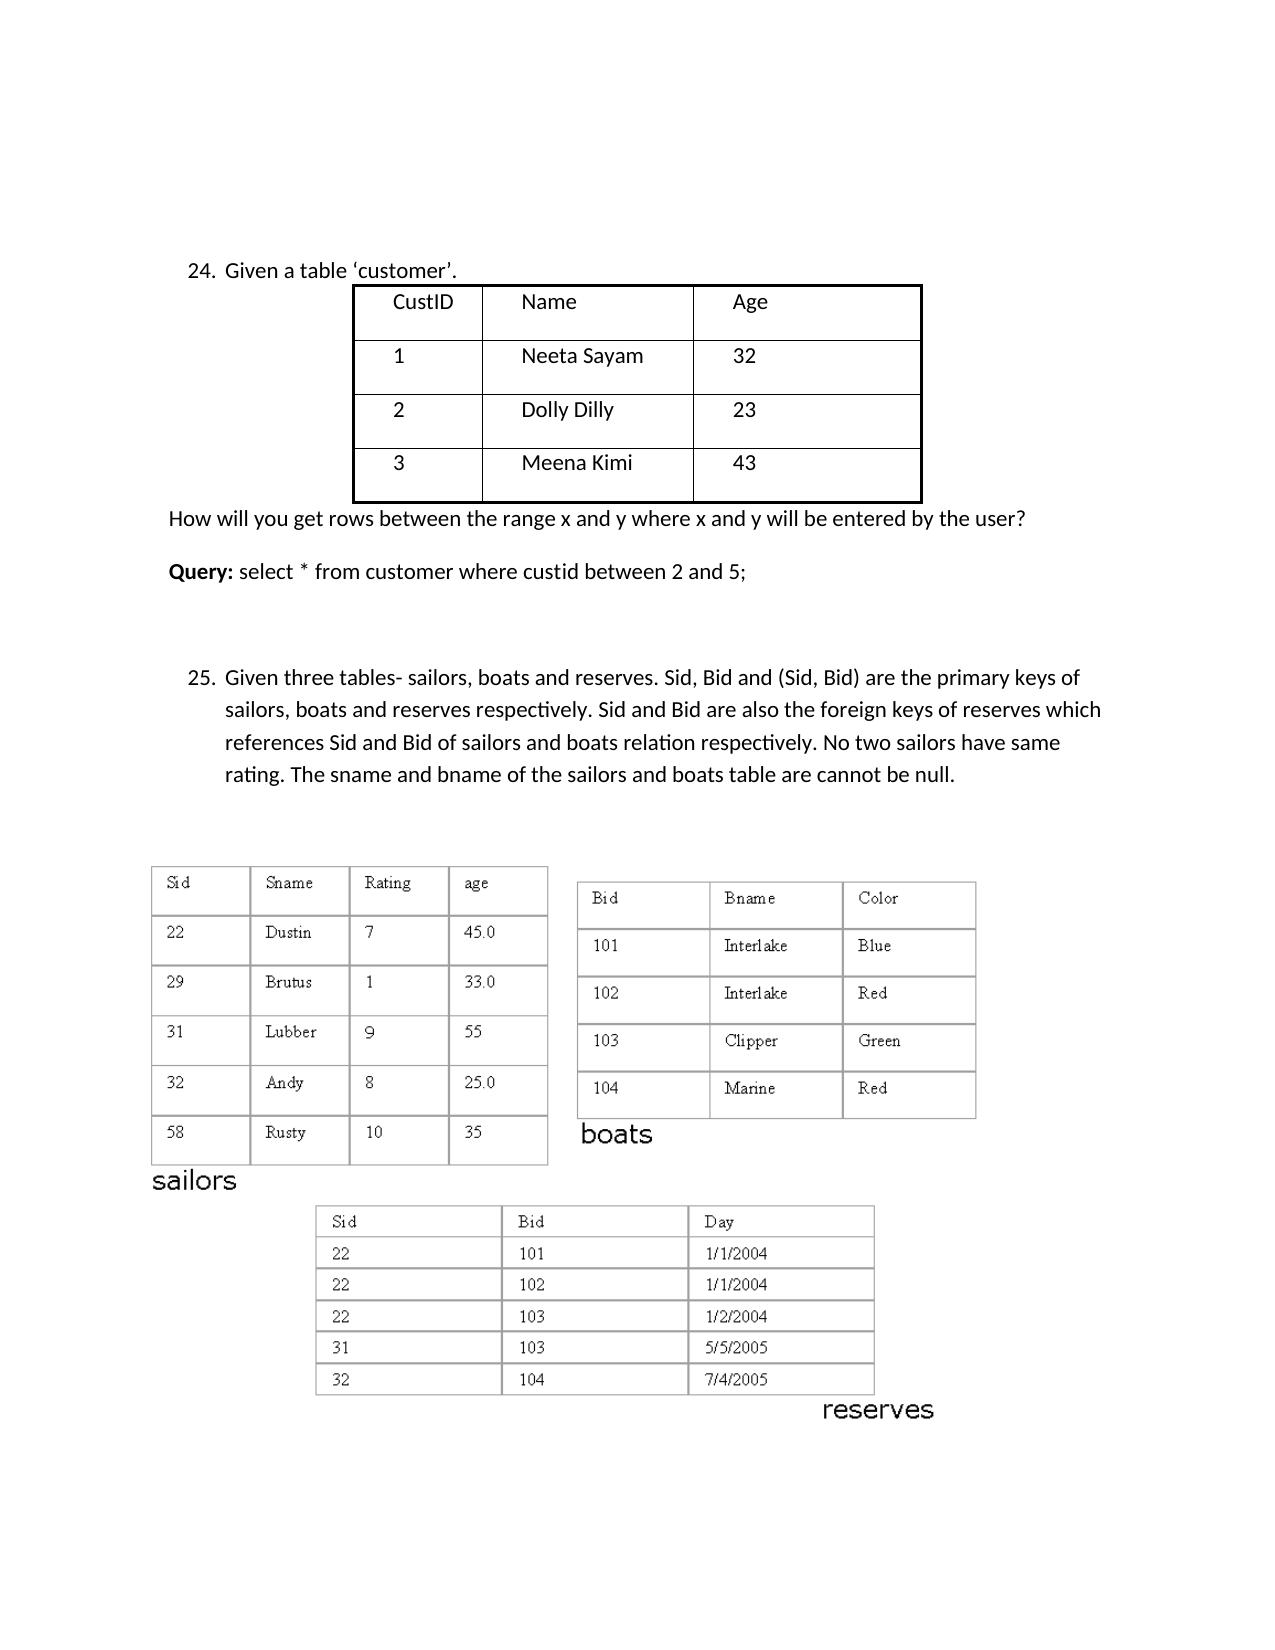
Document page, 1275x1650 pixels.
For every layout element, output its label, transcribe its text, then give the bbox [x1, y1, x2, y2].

table_cell 32 [694, 341, 920, 394]
table_cell 3 [355, 449, 482, 501]
text How will you get rows between the range x and y where x and y will be entered by the user? [169, 504, 1125, 532]
text Query: select * from customer where custid between 2 and 5; [169, 557, 1125, 585]
table_cell 23 [694, 395, 920, 447]
table_cell Meena Kimi [483, 449, 693, 501]
list Given a table ‘customer’. [187, 256, 1125, 284]
table_cell 2 [355, 395, 482, 447]
list Given three tables- sailors, boats and reserves. Sid, Bid and (Sid, Bid) are the primary keys of sailors, boats and reserves respectively. Sid and Bid are also the foreign keys of reserves which references Sid and Bid of sailors and boats relation respectively. No two sailors have same rating. The sname and bname of the sailors and boats table are cannot be null. [187, 663, 1125, 788]
table_header Age [694, 287, 920, 340]
table_header Name [483, 287, 693, 340]
table_cell Neeta Sayam [483, 341, 693, 394]
table_cell 43 [694, 449, 920, 501]
table_cell 1 [355, 341, 482, 394]
picture [150, 866, 993, 1433]
table_cell Dolly Dilly [483, 395, 693, 447]
table_header CustID [355, 287, 482, 340]
